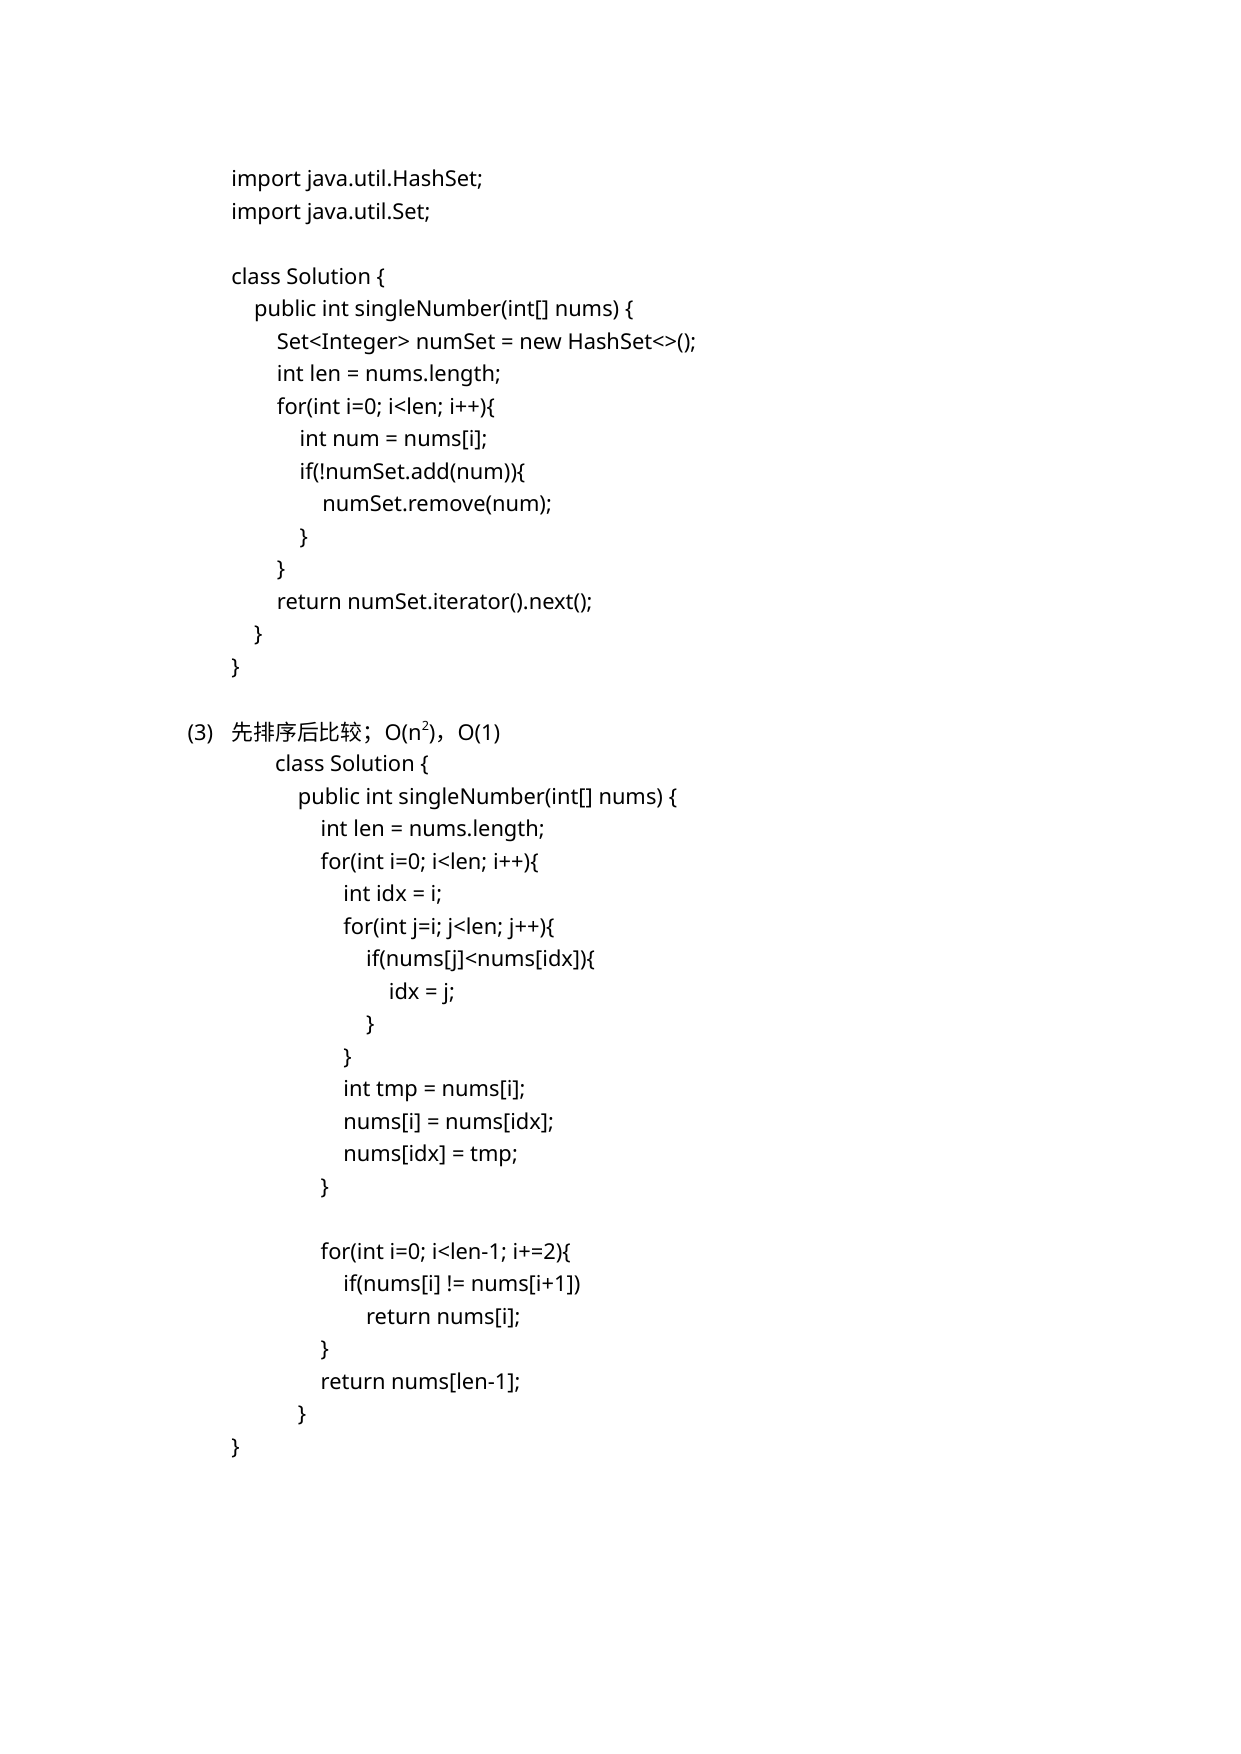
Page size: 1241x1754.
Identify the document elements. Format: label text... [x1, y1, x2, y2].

list } [231, 1007, 1053, 1039]
list } [231, 1039, 1053, 1072]
text int len = nums.length; [231, 357, 1053, 389]
list nums[i] = nums[idx]; [231, 1104, 1053, 1137]
list } [231, 1429, 1053, 1462]
text } [231, 617, 1053, 649]
list } [231, 1332, 1053, 1364]
text return numSet.iterator().next(); [231, 584, 1053, 617]
list return nums[len-1]; [231, 1364, 1053, 1397]
text if(!numSet.add(num)){ [231, 454, 1053, 487]
list if(nums[j]<nums[idx]){ [231, 942, 1053, 974]
text public int singleNumber(int[] nums) { [231, 292, 1053, 324]
list } [231, 1397, 1053, 1429]
list return nums[i]; [231, 1299, 1053, 1332]
list for(int j=i; j<len; j++){ [231, 909, 1053, 942]
text numSet.remove(num); [231, 487, 1053, 519]
list } [231, 1169, 1053, 1202]
list int tmp = nums[i]; [231, 1072, 1053, 1104]
text import java.util.Set; [231, 194, 1053, 227]
list public int singleNumber(int[] nums) { [231, 779, 1053, 812]
text } [231, 519, 1053, 552]
text } [231, 649, 1053, 682]
list 先排序后比较；O(n2)，O(1) [187, 714, 1053, 747]
text Set<Integer> numSet = new HashSet<>(); [231, 324, 1053, 357]
text for(int i=0; i<len; i++){ [231, 389, 1053, 422]
text } [231, 552, 1053, 584]
text class Solution { [231, 259, 1053, 292]
text int num = nums[i]; [231, 422, 1053, 454]
list if(nums[i] != nums[i+1]) [231, 1267, 1053, 1299]
list for(int i=0; i<len-1; i+=2){ [231, 1234, 1053, 1267]
list int len = nums.length; [231, 812, 1053, 844]
list int idx = i; [231, 877, 1053, 909]
list nums[idx] = tmp; [231, 1137, 1053, 1169]
list for(int i=0; i<len; i++){ [231, 844, 1053, 877]
text import java.util.HashSet; [231, 162, 1053, 194]
list idx = j; [231, 974, 1053, 1007]
list class Solution { [231, 747, 1053, 779]
